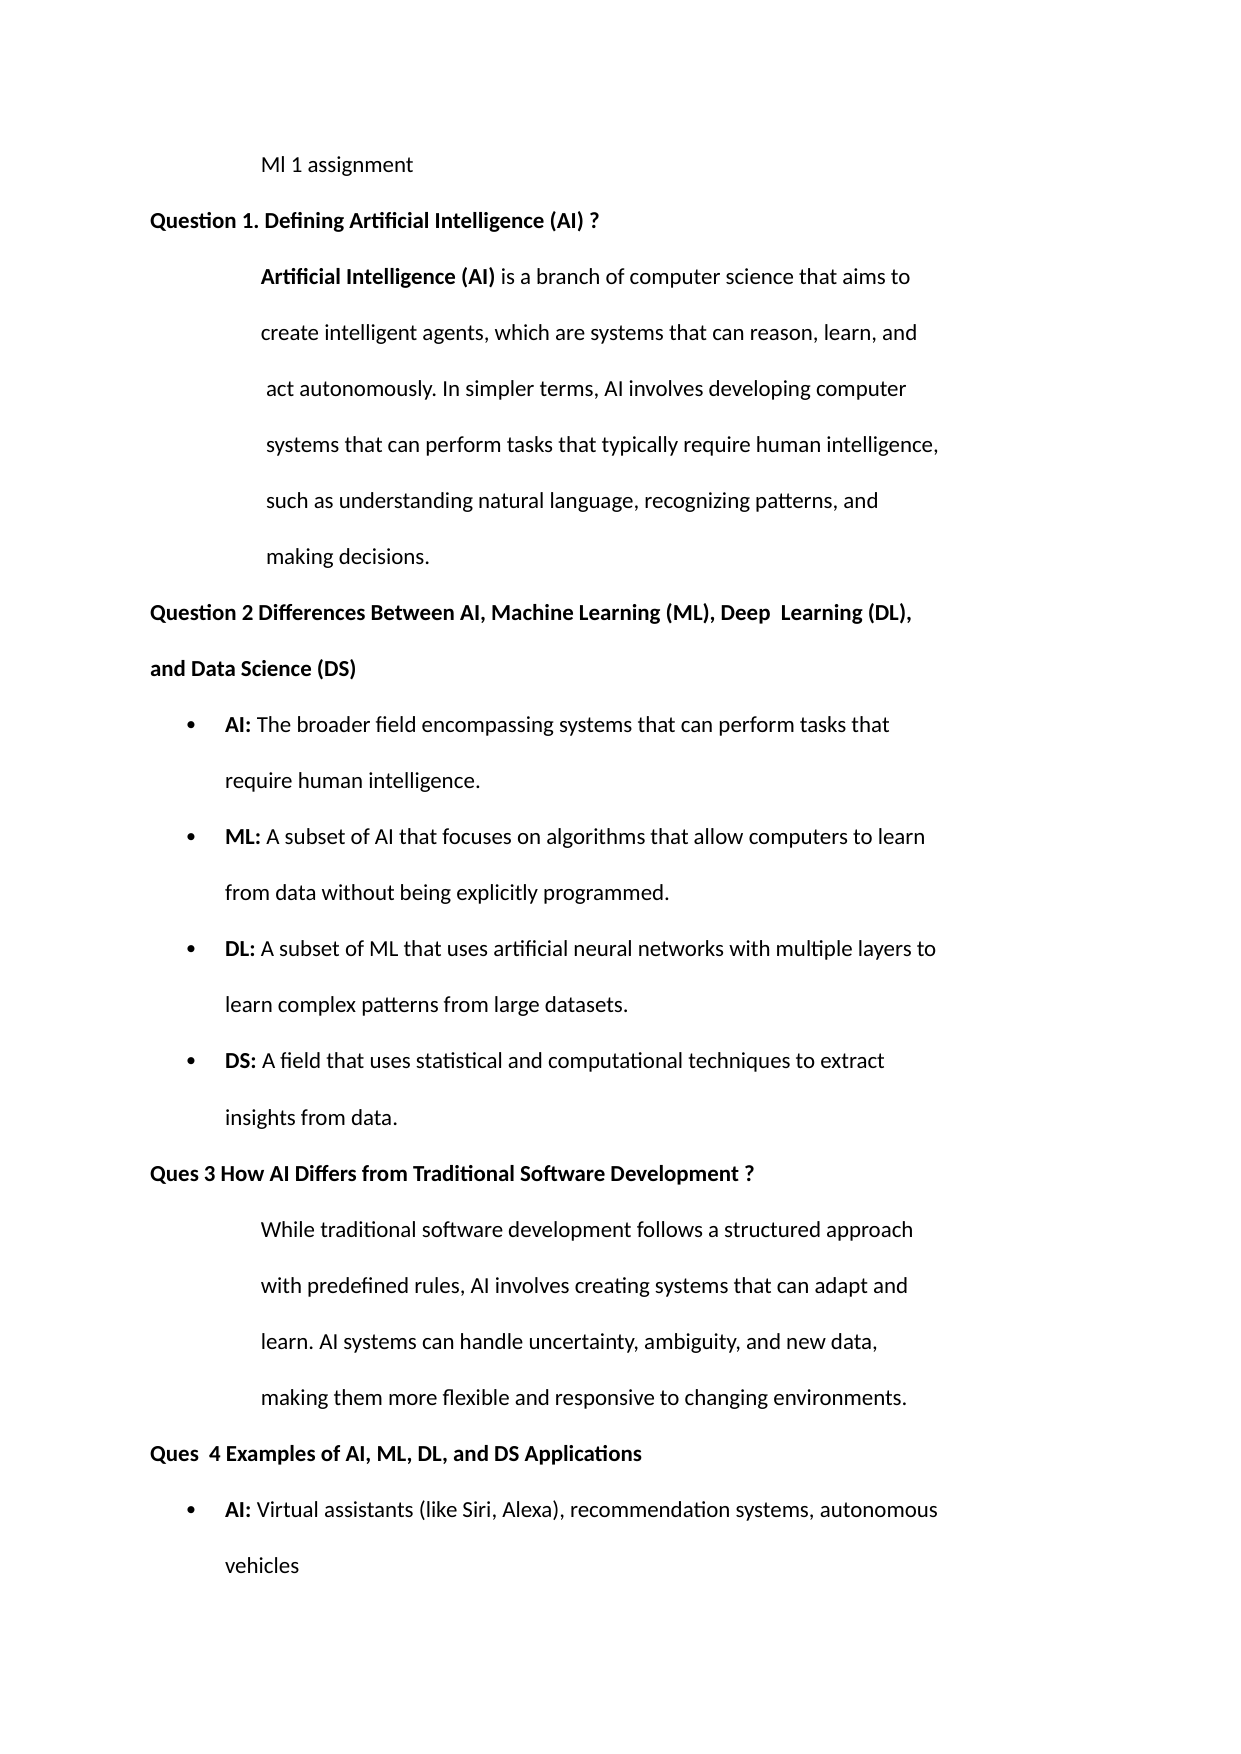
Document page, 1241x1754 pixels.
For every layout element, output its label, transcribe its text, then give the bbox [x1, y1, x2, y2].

text with predefined rules, AI involves creating systems that can adapt and [261, 1271, 942, 1299]
text making decisions. [186, 542, 942, 570]
list AI: The broader field encompassing systems that can perform tasks that require human intelligence. [187, 710, 942, 794]
text act autonomously. In simpler terms, AI involves developing computer [261, 374, 942, 402]
list AI: Virtual assistants (like Siri, Alexa), recommendation systems, autonomous vehicles [187, 1495, 942, 1579]
text create intelligent agents, which are systems that can reason, learn, and [261, 318, 942, 346]
text Question 1. Defining Artificial Intelligence (AI) ? [150, 206, 942, 234]
text Ques 4 Examples of AI, ML, DL, and DS Applications [150, 1439, 942, 1467]
text making them more flexible and responsive to changing environments. [261, 1383, 942, 1411]
text Question 2 Differences Between AI, Machine Learning (ML), Deep Learning (DL), and Data Science (DS) [150, 598, 942, 682]
list DL: A subset of ML that uses artificial neural networks with multiple layers to learn complex patterns from large datasets. [187, 934, 942, 1019]
text Ml 1 assignment [261, 150, 942, 178]
list ML: A subset of AI that focuses on algorithms that allow computers to learn from data without being explicitly programmed. [187, 822, 942, 907]
text systems that can perform tasks that typically require human intelligence, [261, 430, 942, 458]
text such as understanding natural language, recognizing patterns, and [261, 486, 942, 514]
text learn. AI systems can handle uncertainty, ambiguity, and new data, [261, 1327, 942, 1355]
text While traditional software development follows a structured approach [261, 1215, 942, 1243]
list DS: A field that uses statistical and computational techniques to extract insights from data. [187, 1047, 942, 1131]
text Artificial Intelligence (AI) is a branch of computer science that aims to [261, 262, 942, 290]
text Ques 3 How AI Differs from Traditional Software Development ? [150, 1159, 942, 1187]
